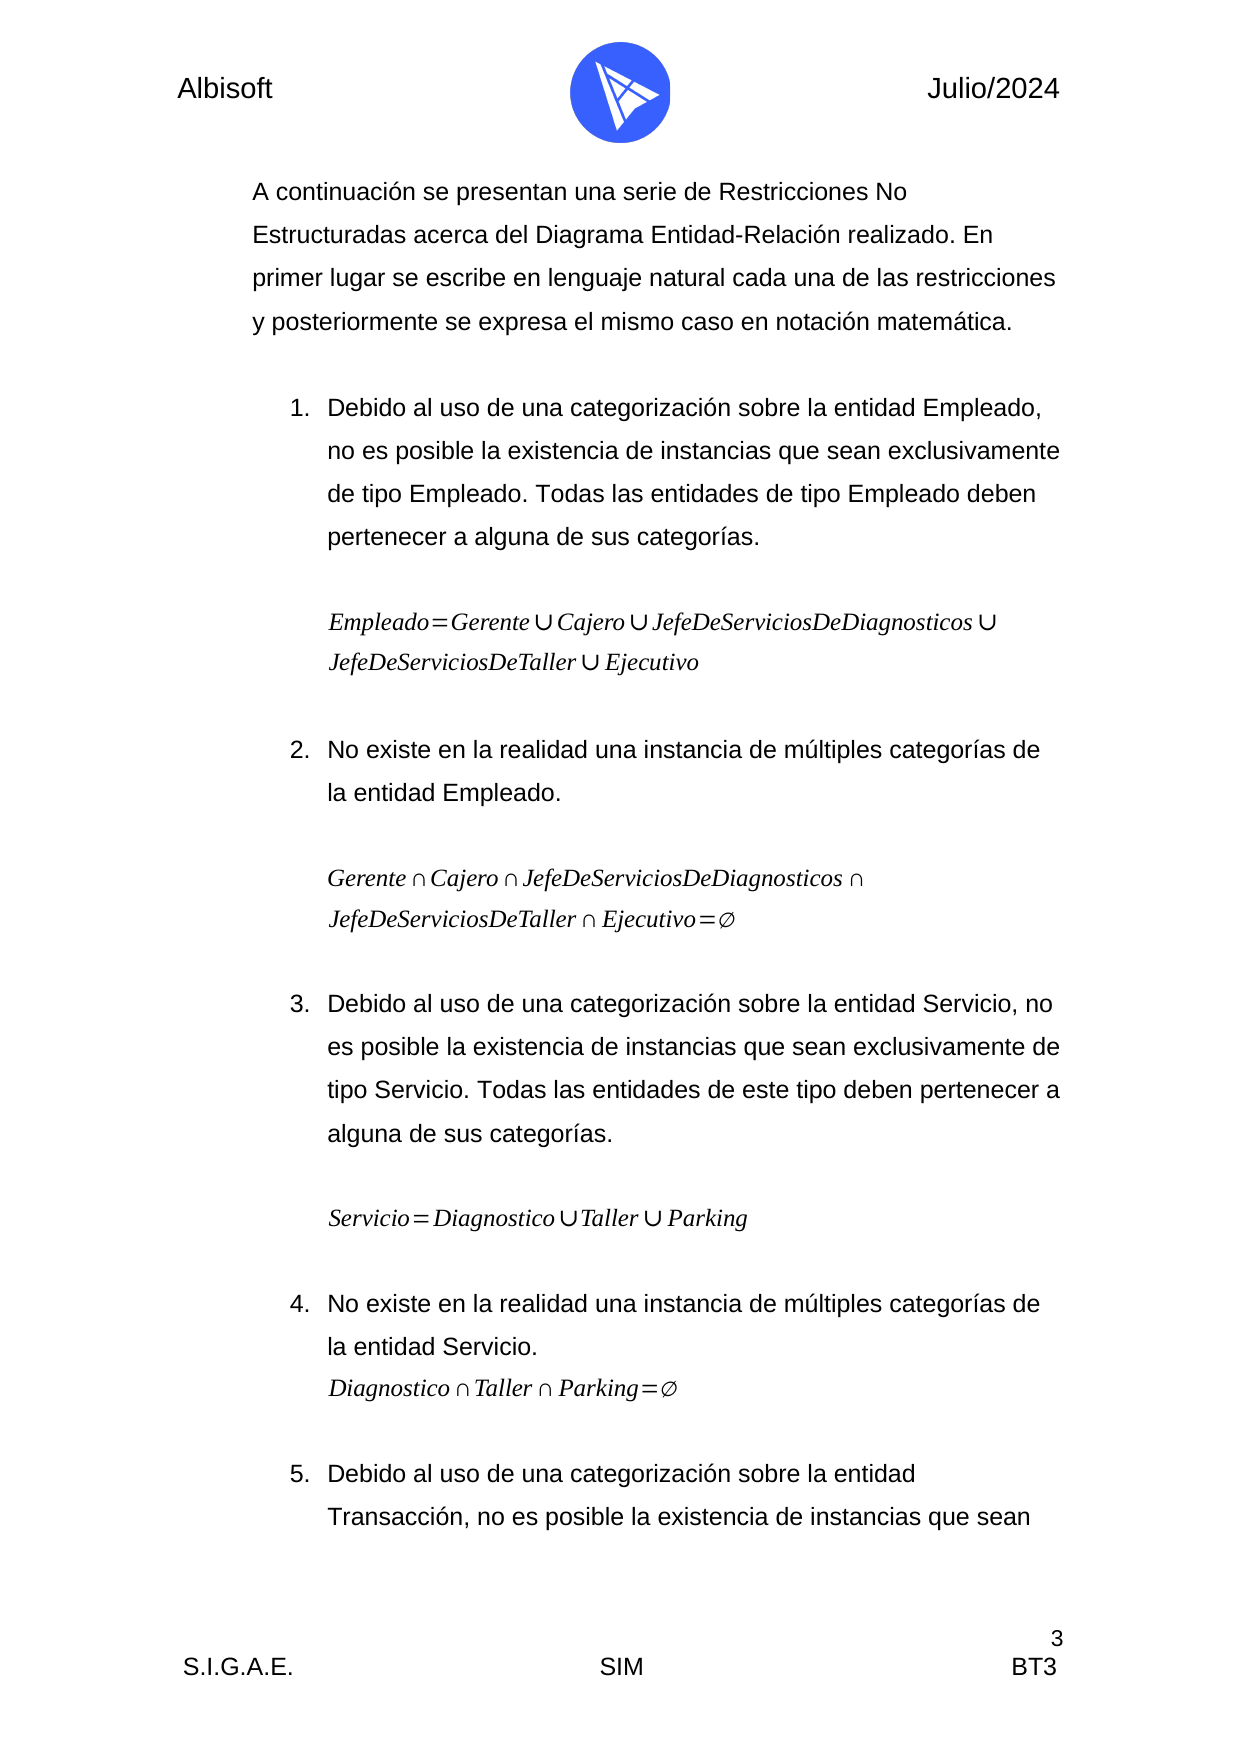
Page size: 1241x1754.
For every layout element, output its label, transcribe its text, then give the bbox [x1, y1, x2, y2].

list Debido al uso de una categorización sobre la entidad Empleado, no es posible la existencia de instancias que sean exclusivamente de tipo Empleado. Todas las entidades de tipo Empleado deben pertenecer a alguna de sus categorías. [289, 393, 1063, 551]
list Debido al uso de una categorización sobre la entidad Servicio, no es posible la existencia de instancias que sean exclusivamente de tipo Servicio. Todas las entidades de este tipo deben pertenecer a alguna de sus categorías. [289, 989, 1063, 1147]
text A continuación se presentan una serie de Restricciones No Estructuradas acerca del Diagrama Entidad-Relación realizado. En primer lugar se escribe en lenguaje natural cada una de las restricciones y posteriormente se expresa el mismo caso en notación matemática. [252, 177, 1063, 335]
list No existe en la realidad una instancia de múltiples categorías de la entidad Empleado. [289, 735, 1063, 807]
picture [570, 42, 671, 143]
list No existe en la realidad una instancia de múltiples categorías de la entidad Servicio. [289, 1289, 1063, 1361]
